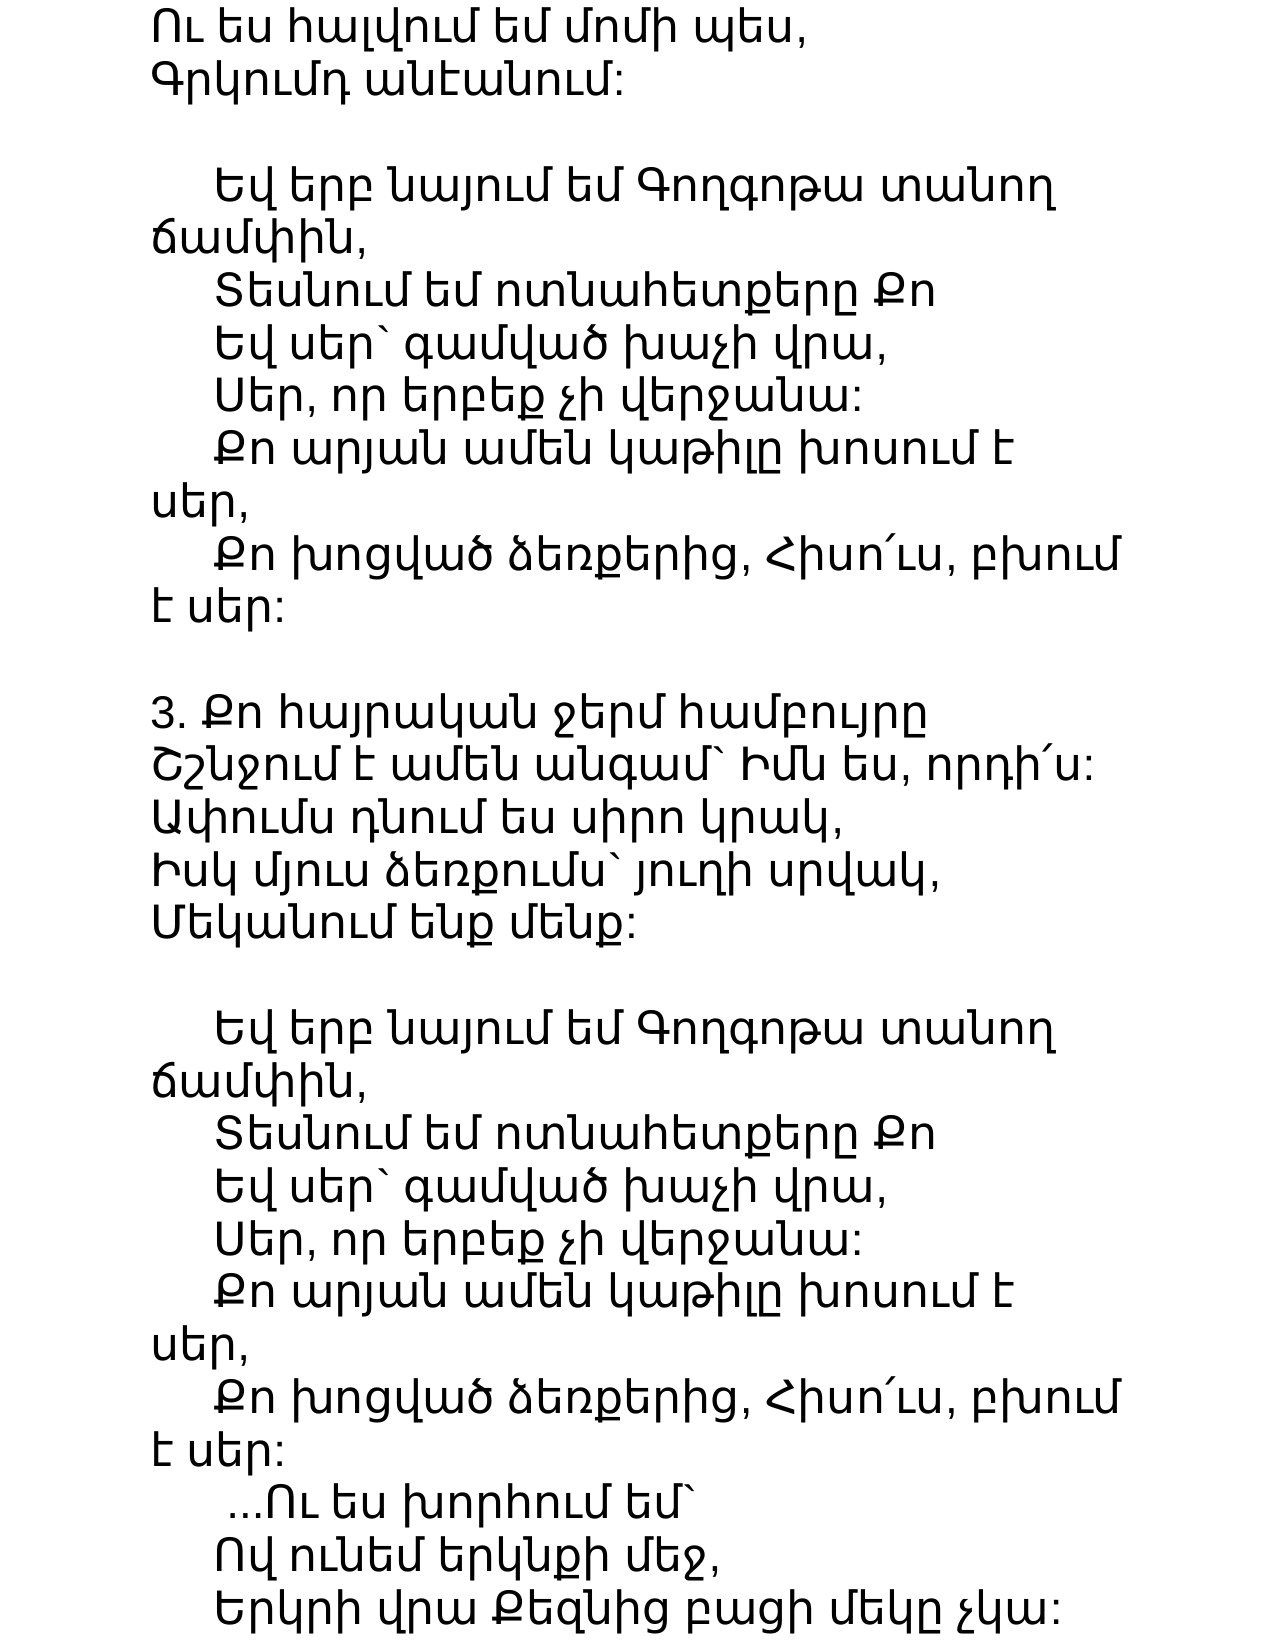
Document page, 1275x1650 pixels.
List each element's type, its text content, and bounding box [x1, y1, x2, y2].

text 3. Քո հայրական ջերմ համբույրը Շշնջում է ամեն անգամ` Իմն ես, որդի՛ս: Ափումս դնում ես սիրո կրակ, Իսկ մյուս ձեռքումս` յուղի սրվակ, Մեկանում ենք մենք: [150, 632, 1125, 949]
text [150, 0, 1125, 105]
text Եվ երբ նայում եմ Գողգոթա տանող ճամփին, Տեսնում եմ ոտնահետքերը Քո Եվ սեր` գամված խաչի վրա, Սեր, որ երբեք չի վերջանա: Քո արյան ամեն կաթիլը խոսում է սեր, Քո խոցված ձեռքերից, Հիսո՛ւս, բխում է սեր: [150, 105, 1125, 632]
text Եվ երբ նայում եմ Գողգոթա տանող ճամփին, Տեսնում եմ ոտնահետքերը Քո Եվ սեր` գամված խաչի վրա, Սեր, որ երբեք չի վերջանա: Քո արյան ամեն կաթիլը խոսում է սեր, Քո խոցված ձեռքերից, Հիսո՛ւս, բխում է սեր: ...Ու ես խորհում եմ` Ով ունեմ երկնքի մեջ, Երկրի վրա Քեզնից բացի մեկը չկա: [150, 1001, 1125, 1634]
